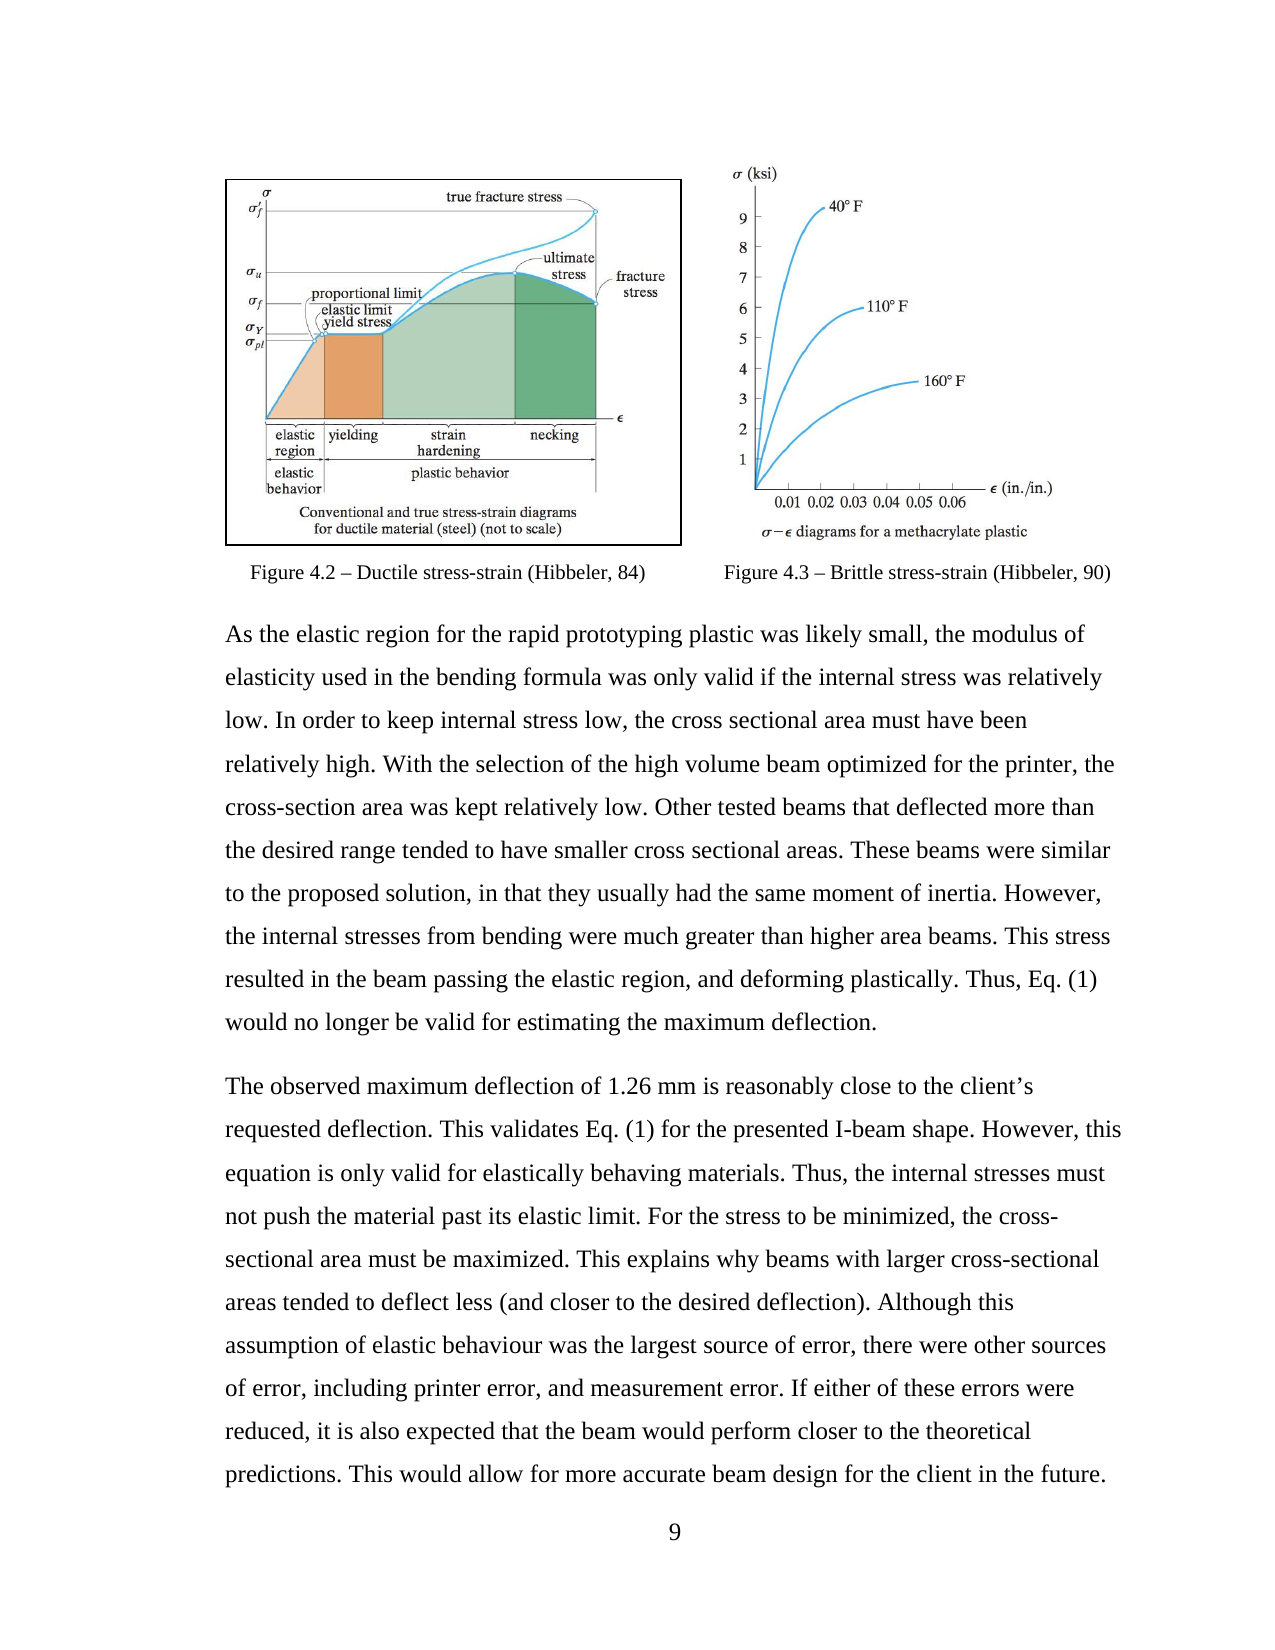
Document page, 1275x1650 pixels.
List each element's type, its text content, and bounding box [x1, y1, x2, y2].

text As the elastic region for the rapid prototyping plastic was likely small, the modulus of elasticity used in the bending formula was only valid if the internal stress was relatively low. In order to keep internal stress low, the cross sectional area must have been relatively high. With the selection of the high volume beam optimized for the printer, the cross-section area was kept relatively low. Other tested beams that deflected more than the desired range tended to have smaller cross sectional areas. These beams were similar to the proposed solution, in that they usually had the same moment of inertia. However, the internal stresses from bending were much greater than higher area beams. This stress resulted in the beam passing the elastic region, and deforming plastically. Thus, Eq. (1) would no longer be valid for estimating the maximum deflection. [225, 619, 1125, 1036]
picture [725, 150, 1079, 546]
text The observed maximum deflection of 1.26 mm is reasonably close to the client’s requested deflection. This validates Eq. (1) for the presented I-beam shape. However, this equation is only valid for elastically behaving materials. Thus, the internal stresses must not push the material past its elastic limit. For the stress to be minimized, the cross-sectional area must be maximized. This explains why beams with larger cross-sectional areas tended to deflect less (and closer to the desired deflection). Although this assumption of elastic behaviour was the largest source of error, there were other sources of error, including printer error, and measurement error. If either of these errors were reduced, it is also expected that the beam would perform closer to the theoretical predictions. This would allow for more accurate beam design for the client in the future. [225, 1071, 1125, 1488]
picture [227, 180, 680, 544]
text Figure 4.2 – Ductile stress-strain (Hibbeler, 84) Figure 4.3 – Brittle stress-strain (Hibbeler, 90) [225, 560, 1125, 584]
